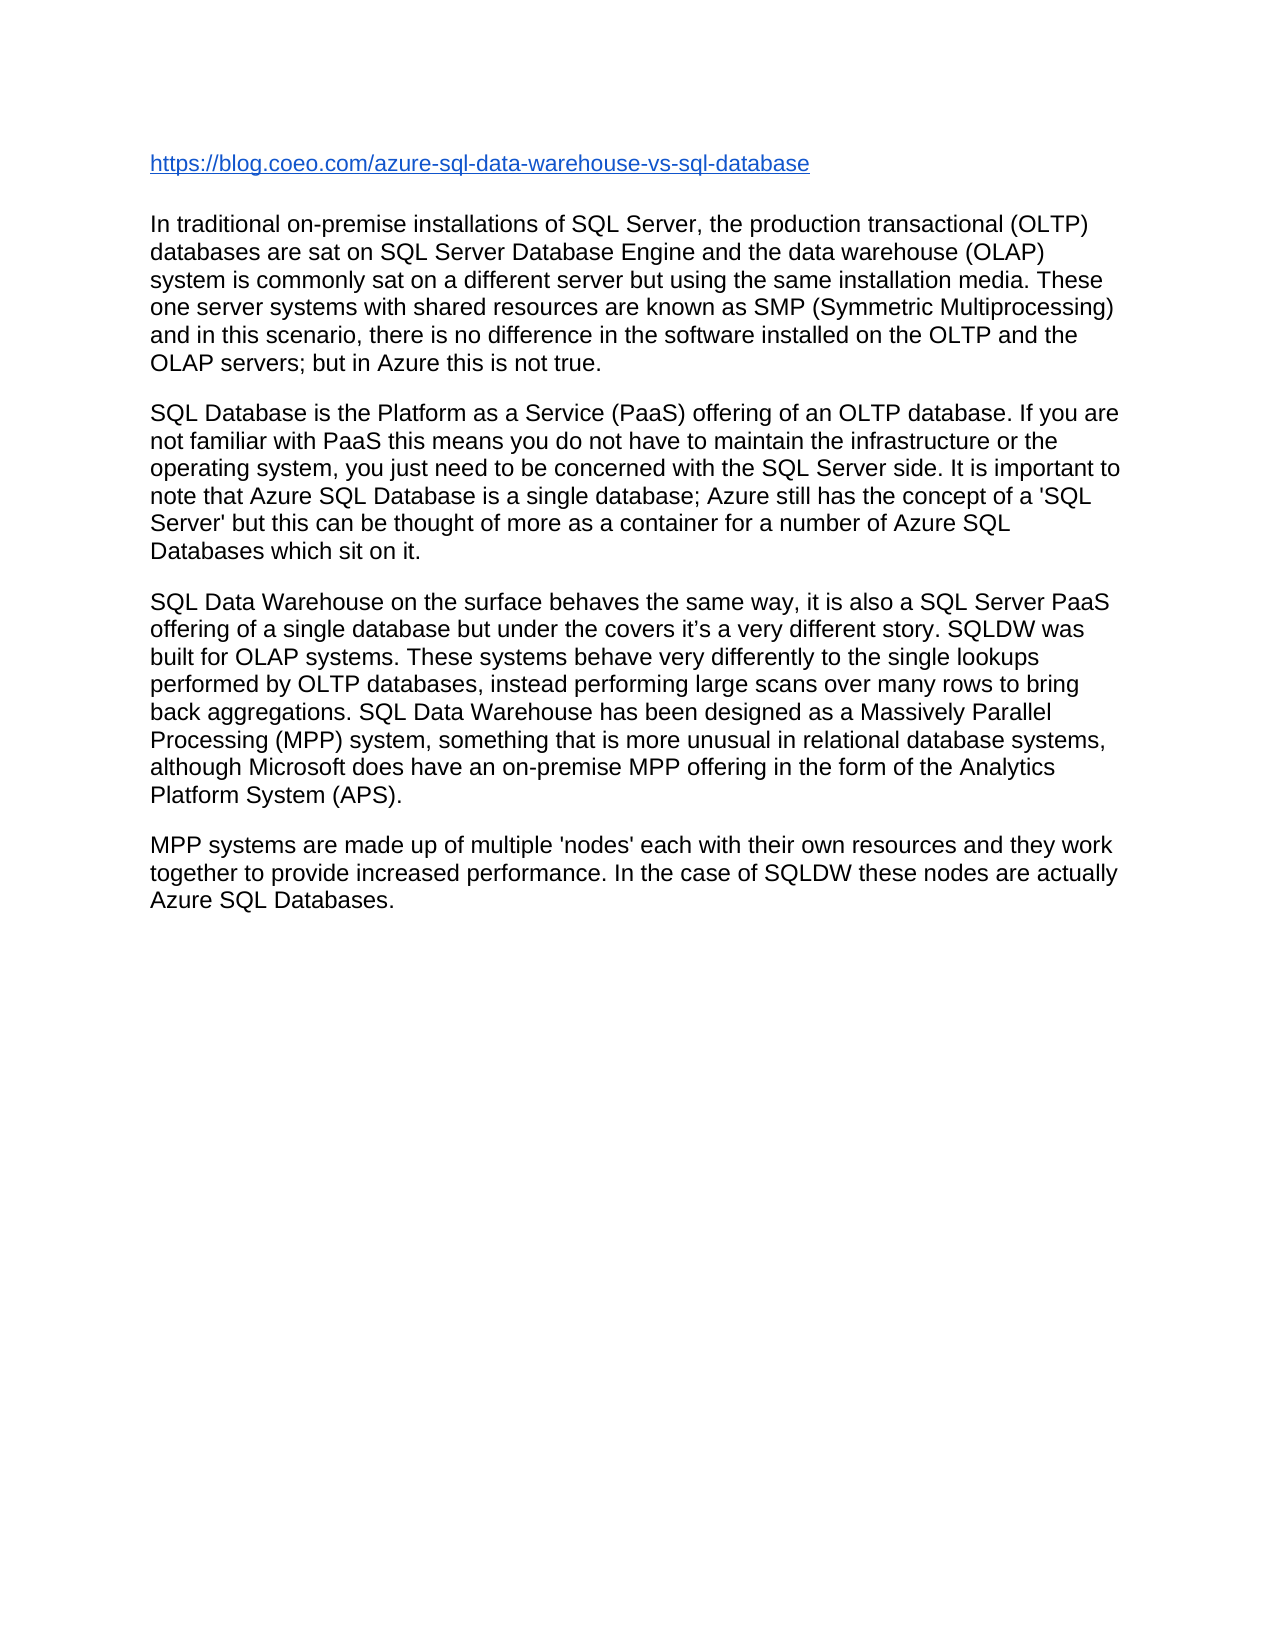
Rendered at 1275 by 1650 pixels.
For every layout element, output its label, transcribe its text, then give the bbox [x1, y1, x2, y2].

text MPP systems are made up of multiple 'nodes' each with their own resources and they work together to provide increased performance. In the case of SQLDW these nodes are actually Azure SQL Databases. [150, 831, 1125, 914]
text SQL Data Warehouse on the surface behaves the same way, it is also a SQL Server PaaS offering of a single database but under the covers it’s a very different story. SQLDW was built for OLAP systems. These systems behave very differently to the single lookups performed by OLTP databases, instead performing large scans over many rows to bring back aggregations. SQL Data Warehouse has been designed as a Massively Parallel Processing (MPP) system, something that is more unusual in relational database systems, although Microsoft does have an on-premise MPP offering in the form of the Analytics Platform System (APS). [150, 587, 1125, 808]
text In traditional on-premise installations of SQL Server, the production transactional (OLTP) databases are sat on SQL Server Database Engine and the data warehouse (OLAP) system is commonly sat on a different server but using the same installation media. These one server systems with shared resources are known as SMP (Symmetric Multiprocessing) and in this scenario, there is no difference in the software installed on the OLTP and the OLAP servers; but in Azure this is not true. [150, 210, 1125, 376]
text https://blog.coeo.com/azure-sql-data-warehouse-vs-sql-database [150, 150, 1125, 176]
text SQL Database is the Platform as a Service (PaaS) offering of an OLTP database. If you are not familiar with PaaS this means you do not have to maintain the infrastructure or the operating system, you just need to be concerned with the SQL Server side. It is important to note that Azure SQL Database is a single database; Azure still has the concept of a 'SQL Server' but this can be thought of more as a container for a number of Azure SQL Databases which sit on it. [150, 399, 1125, 564]
